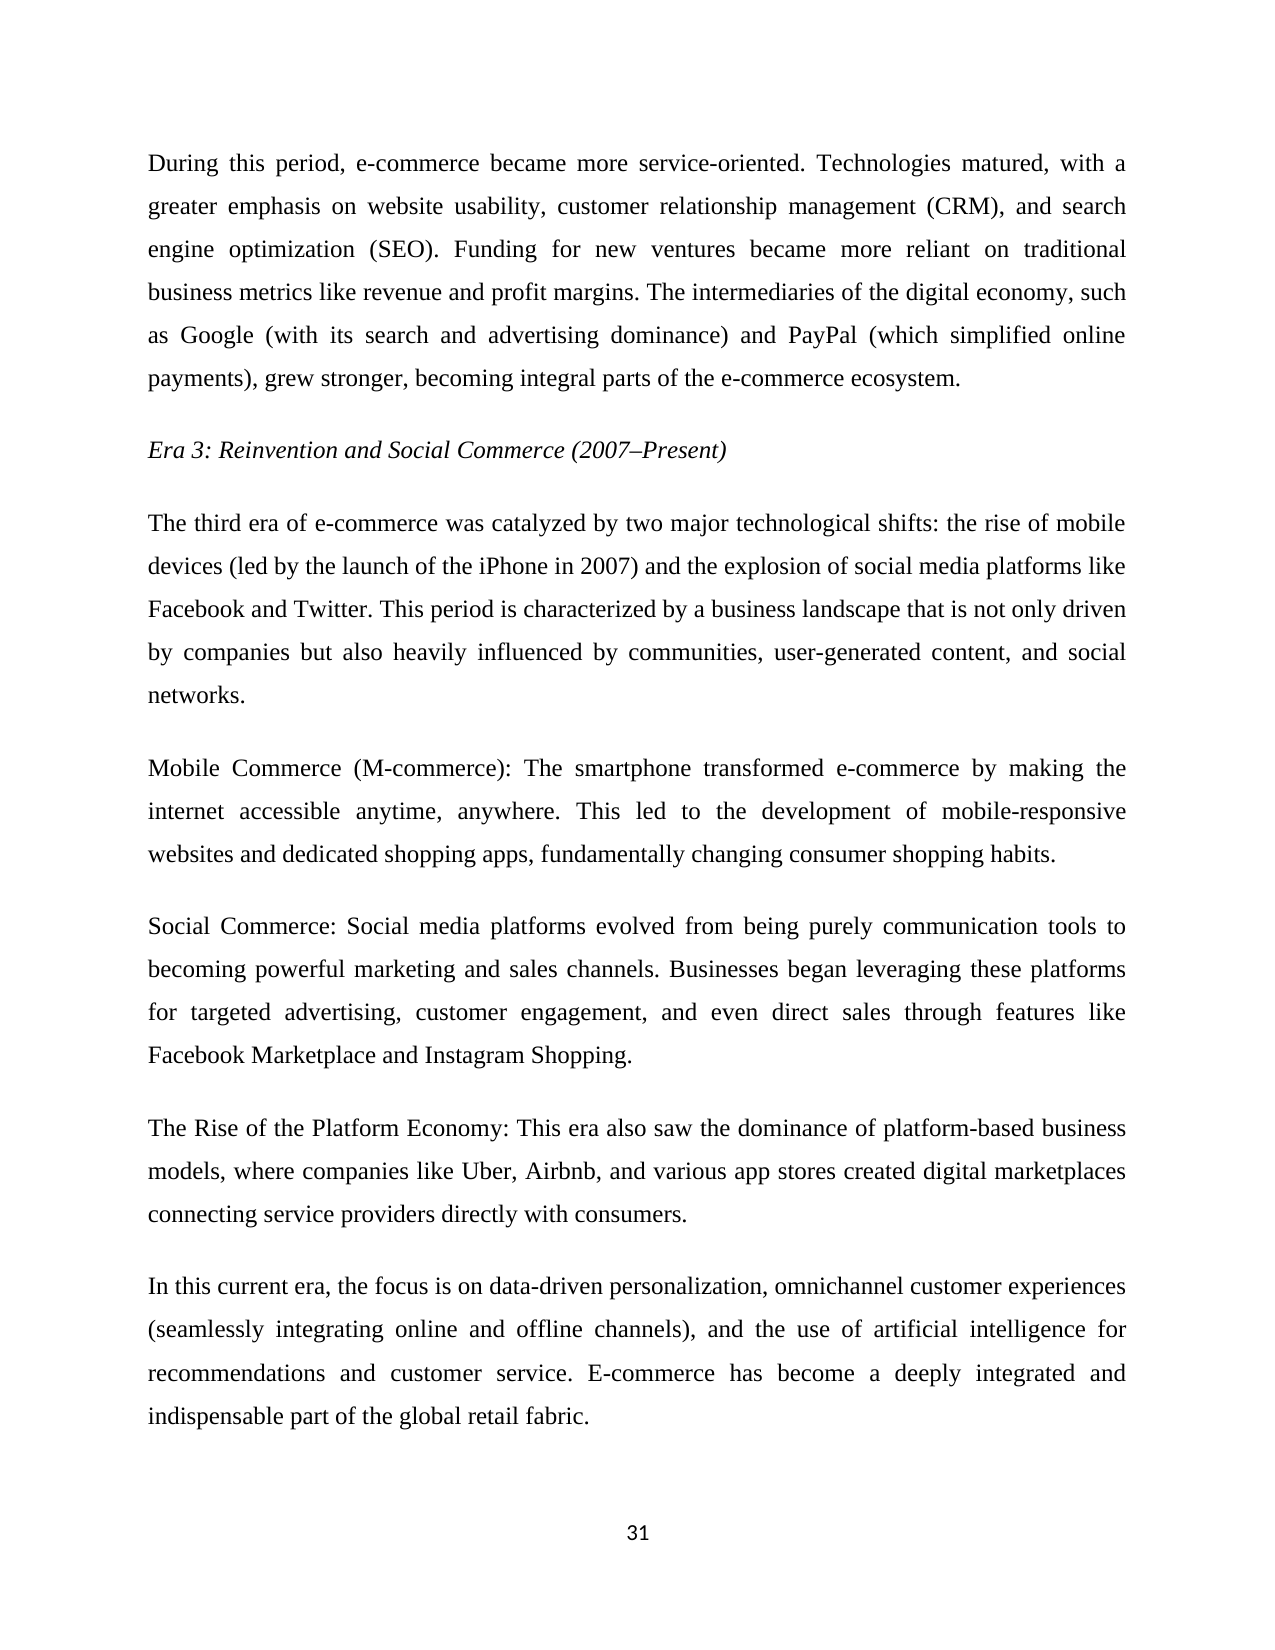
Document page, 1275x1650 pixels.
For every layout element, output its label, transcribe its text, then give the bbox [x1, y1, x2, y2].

text Mobile Commerce (M-commerce): The smartphone transformed e-commerce by making the internet accessible anytime, anywhere. This led to the development of mobile-responsive websites and dedicated shopping apps, fundamentally changing consumer shopping habits. [148, 753, 1127, 868]
text Era 3: Reinvention and Social Commerce (2007–Present) [148, 436, 1127, 464]
text The Rise of the Platform Economy: This era also saw the dominance of platform-based business models, where companies like Uber, Airbnb, and various app stores created digital marketplaces connecting service providers directly with consumers. [148, 1113, 1127, 1228]
text The third era of e-commerce was catalyzed by two major technological shifts: the rise of mobile devices (led by the launch of the iPhone in 2007) and the explosion of social media platforms like Facebook and Twitter. This period is characterized by a business landscape that is not only driven by companies but also heavily influenced by communities, user-generated content, and social networks. [148, 508, 1127, 709]
text During this period, e-commerce became more service-oriented. Technologies matured, with a greater emphasis on website usability, customer relationship management (CRM), and search engine optimization (SEO). Funding for new ventures became more reliant on traditional business metrics like revenue and profit margins. The intermediaries of the digital economy, such as Google (with its search and advertising dominance) and PayPal (which simplified online payments), grew stronger, becoming integral parts of the e-commerce ecosystem. [148, 148, 1127, 392]
text In this current era, the focus is on data-driven personalization, omnichannel customer experiences (seamlessly integrating online and offline channels), and the use of artificial intelligence for recommendations and customer service. E-commerce has become a deeply integrated and indispensable part of the global retail fabric. [148, 1271, 1127, 1429]
text Social Commerce: Social media platforms evolved from being purely communication tools to becoming powerful marketing and sales channels. Businesses began leveraging these platforms for targeted advertising, customer engagement, and even direct sales through features like Facebook Marketplace and Instagram Shopping. [148, 911, 1127, 1069]
